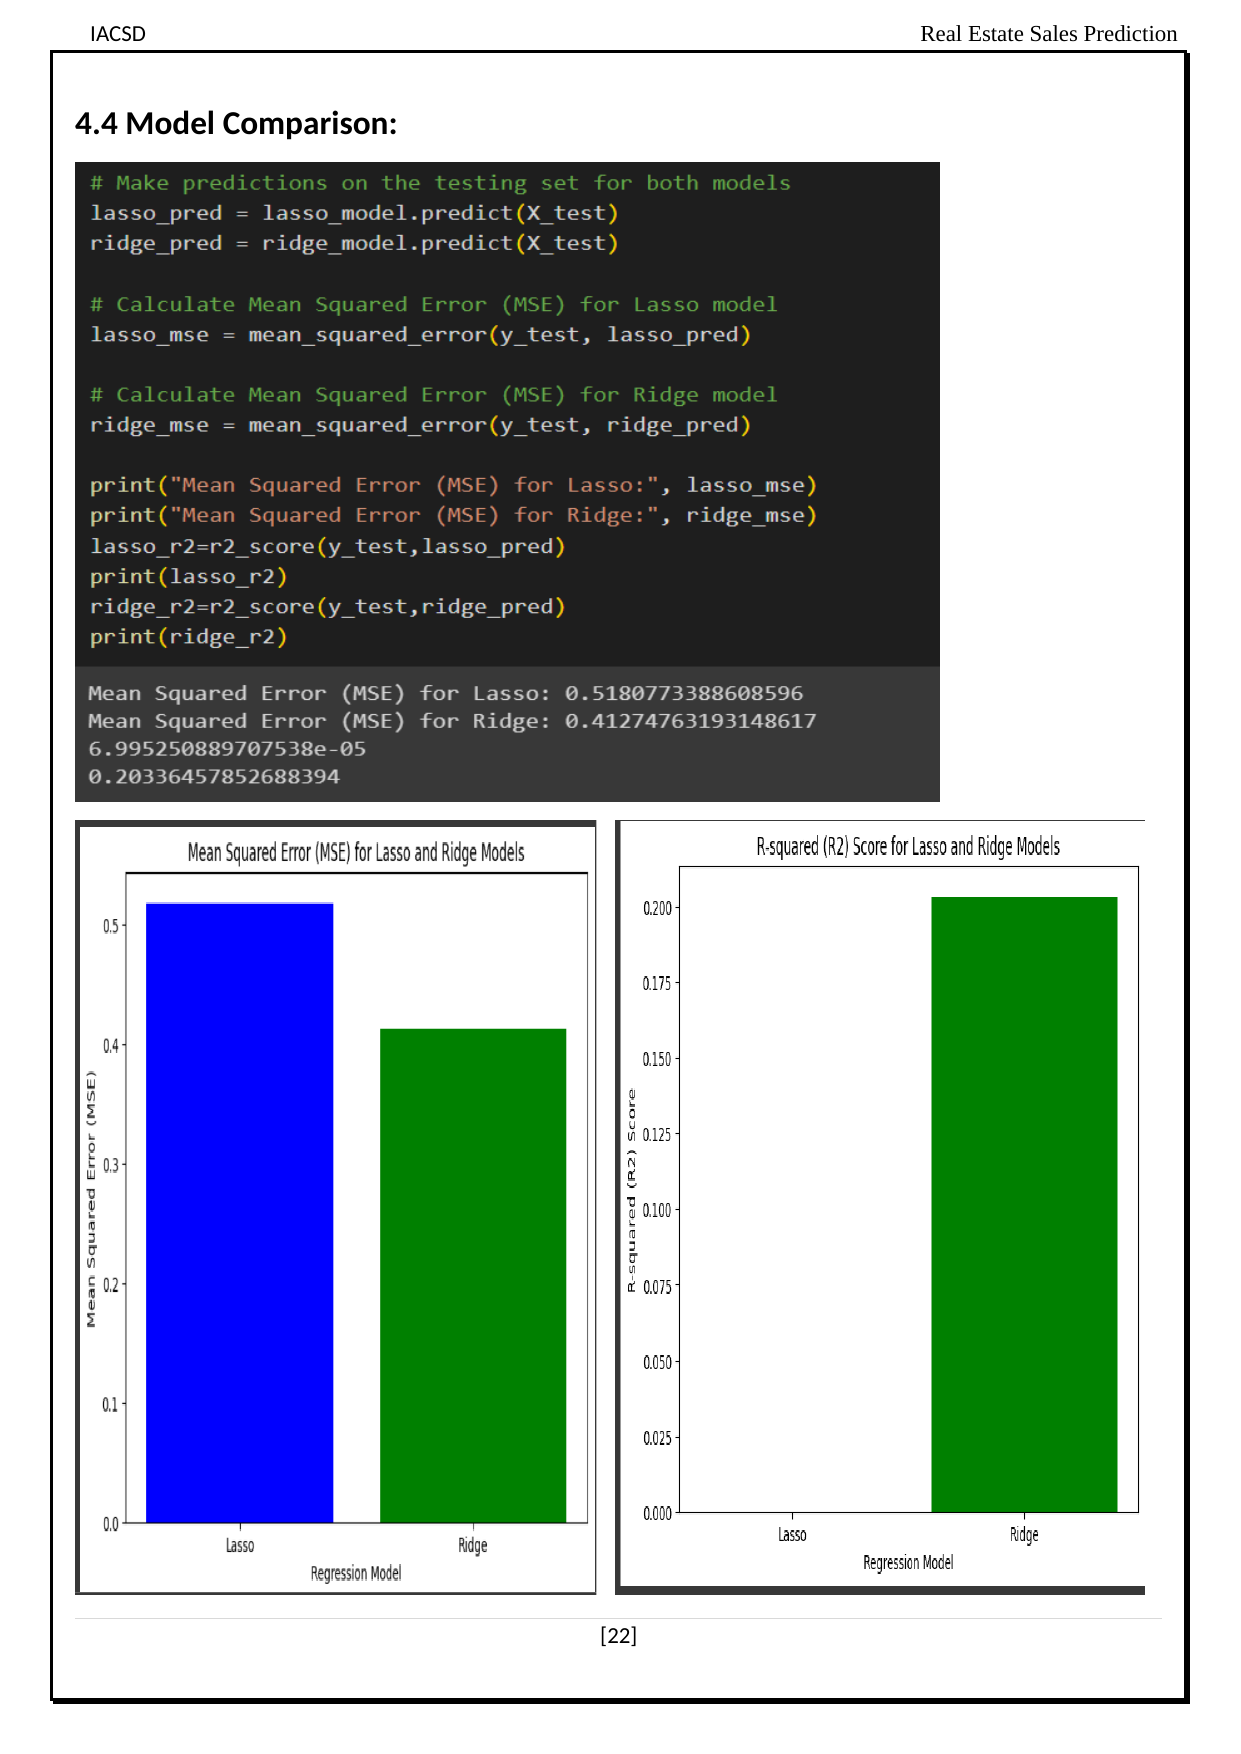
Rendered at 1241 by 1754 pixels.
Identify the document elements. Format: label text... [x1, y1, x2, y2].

picture [75, 820, 597, 1595]
picture [615, 820, 1145, 1595]
picture [75, 162, 940, 802]
text 4.4 Model Comparison: [75, 102, 1162, 142]
